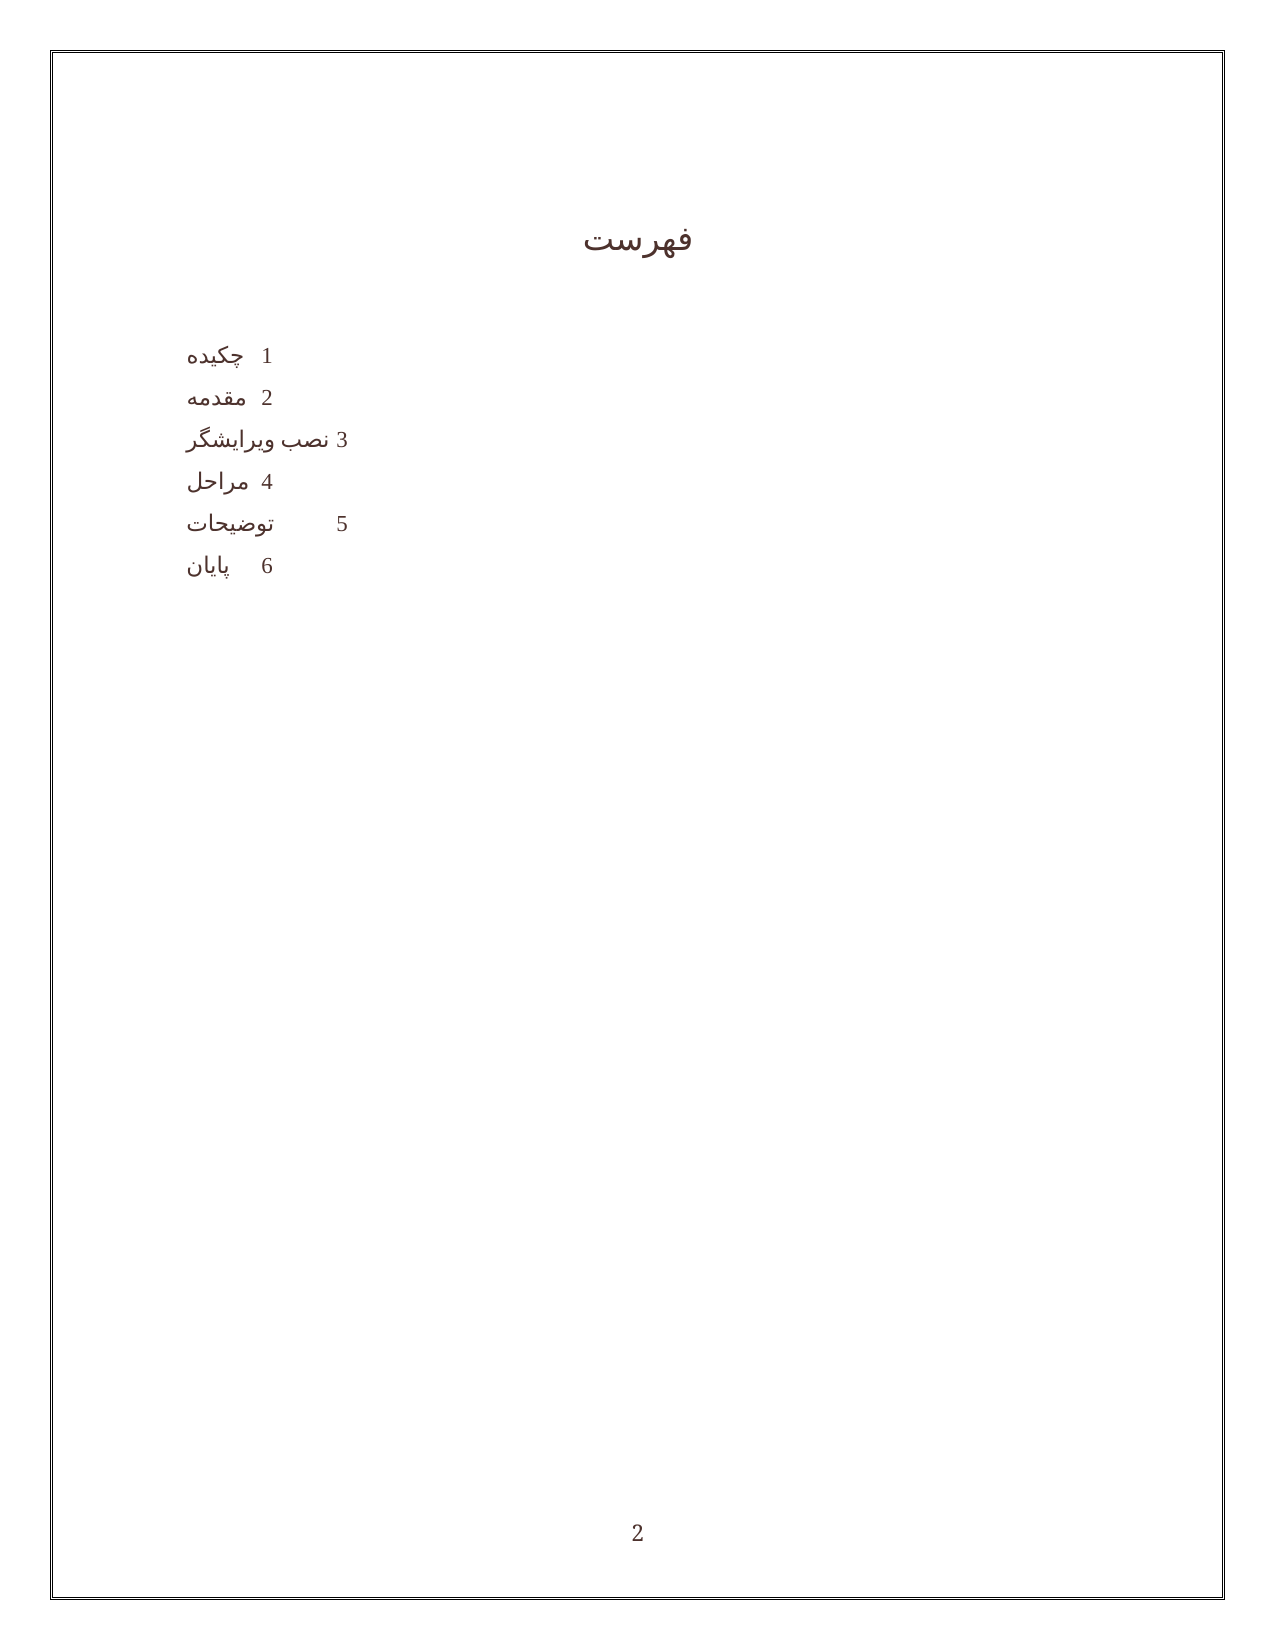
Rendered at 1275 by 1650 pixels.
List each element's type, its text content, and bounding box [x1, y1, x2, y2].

text فهرست [186, 219, 1089, 258]
